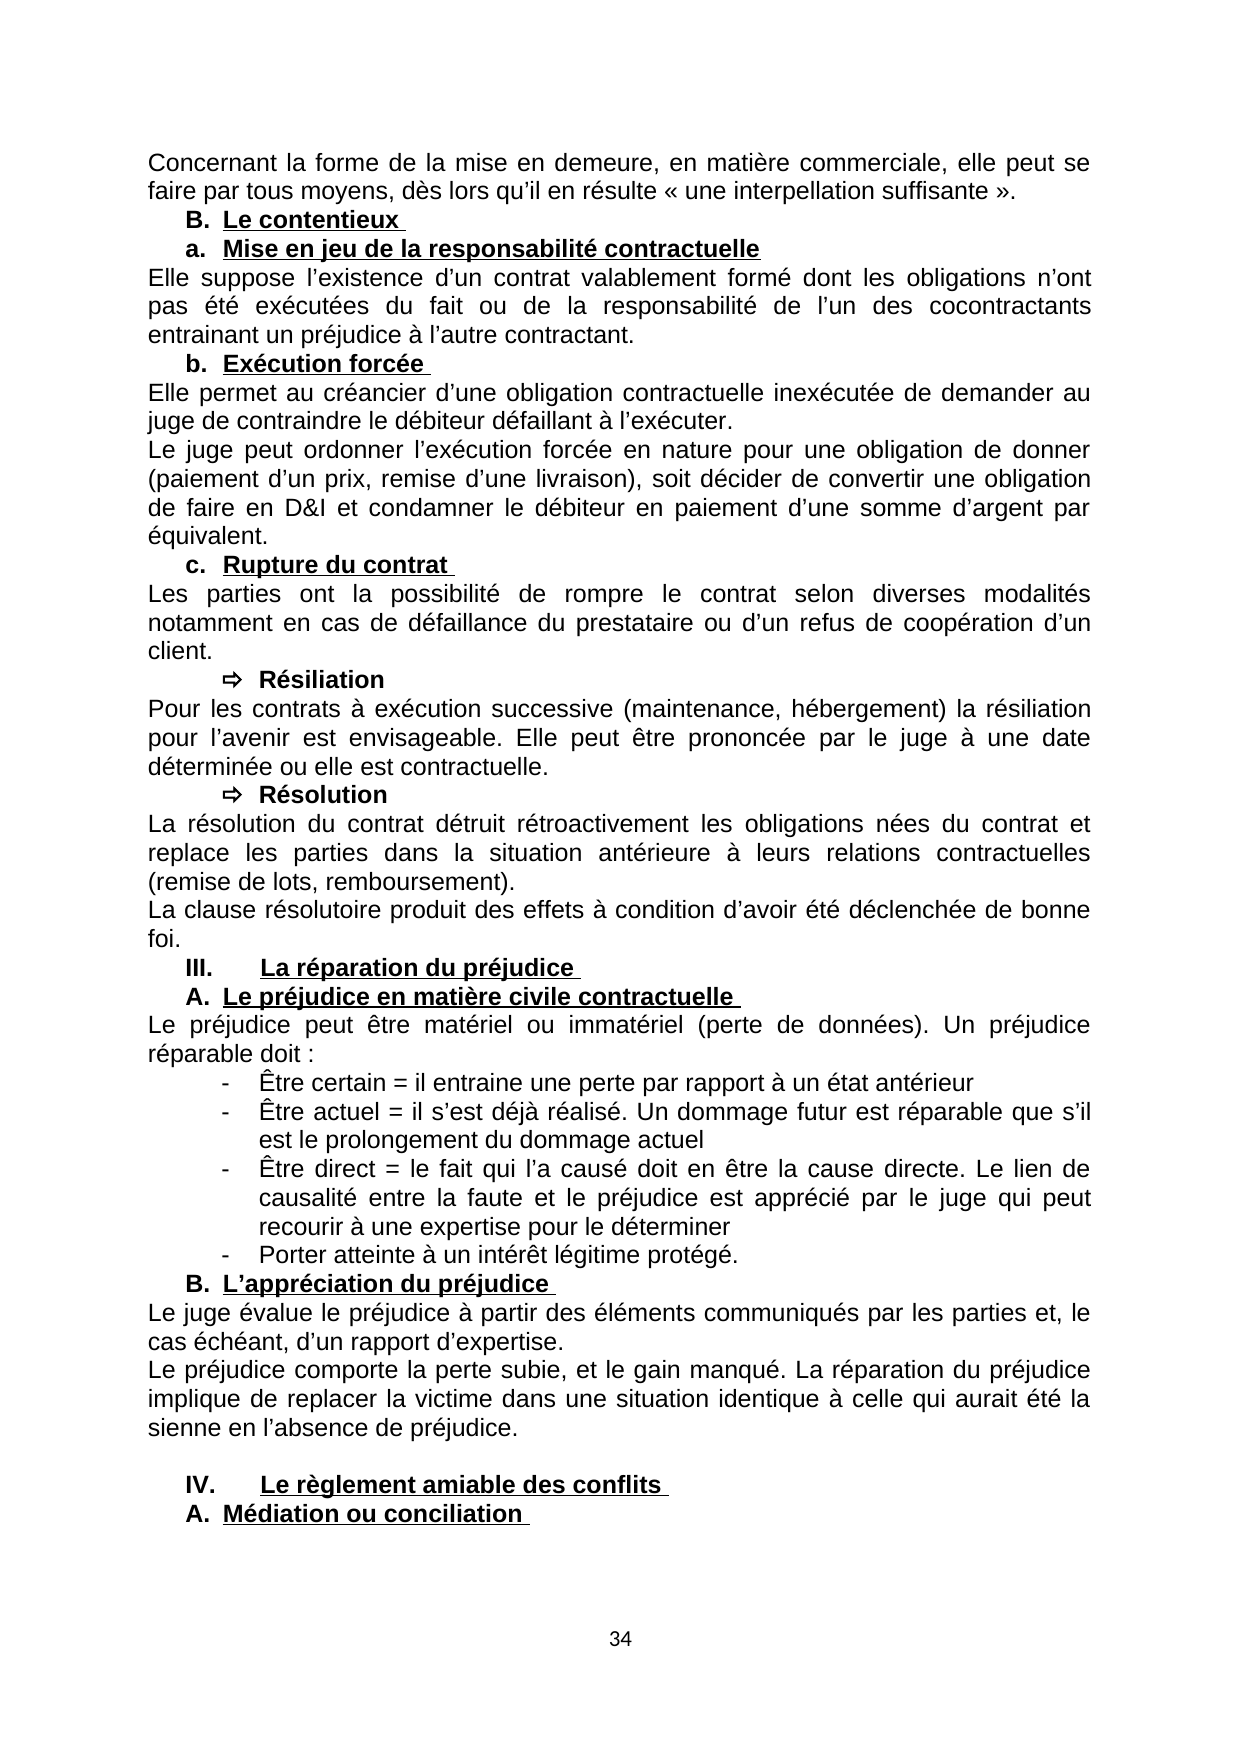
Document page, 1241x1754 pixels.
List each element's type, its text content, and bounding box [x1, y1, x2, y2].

list La réparation du préjudice [185, 953, 1093, 982]
list Être certain = il entraine une perte par rapport à un état antérieur [221, 1068, 1093, 1097]
list Mise en jeu de la responsabilité contractuelle [185, 234, 1093, 263]
text Les parties ont la possibilité de rompre le contrat selon diverses modalités notamment en cas de défaillance du prestataire ou d’un refus de coopération d’un client. [148, 579, 1093, 665]
list Exécution forcée [185, 349, 1093, 378]
text Concernant la forme de la mise en demeure, en matière commerciale, elle peut se faire par tous moyens, dès lors qu’il en résulte « une interpellation suffisante ». [148, 148, 1093, 205]
list Médiation ou conciliation [185, 1499, 1093, 1528]
list Résolution [221, 780, 1093, 809]
text Le juge peut ordonner l’exécution forcée en nature pour une obligation de donner (paiement d’un prix, remise d’une livraison), soit décider de convertir une obligation de faire en D&I et condamner le débiteur en paiement d’une somme d’argent par équivalent. [148, 435, 1093, 550]
text Pour les contrats à exécution successive (maintenance, hébergement) la résiliation pour l’avenir est envisageable. Elle peut être prononcée par le juge à une date déterminée ou elle est contractuelle. [148, 694, 1093, 780]
text Elle suppose l’existence d’un contrat valablement formé dont les obligations n’ont pas été exécutées du fait ou de la responsabilité de l’un des cocontractants entrainant un préjudice à l’autre contractant. [148, 263, 1093, 349]
list L’appréciation du préjudice [185, 1269, 1093, 1298]
list Être direct = le fait qui l’a causé doit en être la cause directe. Le lien de causalité entre la faute et le préjudice est apprécié par le juge qui peut recourir à une expertise pour le déterminer [221, 1154, 1093, 1240]
text Le préjudice peut être matériel ou immatériel (perte de données). Un préjudice réparable doit : [148, 1010, 1093, 1068]
list Rupture du contrat [185, 550, 1093, 579]
list Porter atteinte à un intérêt légitime protégé. [221, 1240, 1093, 1269]
list Résiliation [221, 665, 1093, 694]
list Le contentieux [185, 205, 1093, 234]
text Elle permet au créancier d’une obligation contractuelle inexécutée de demander au juge de contraindre le débiteur défaillant à l’exécuter. [148, 378, 1093, 435]
text Le juge évalue le préjudice à partir des éléments communiqués par les parties et, le cas échéant, d’un rapport d’expertise. [148, 1298, 1093, 1355]
text Le préjudice comporte la perte subie, et le gain manqué. La réparation du préjudice implique de replacer la victime dans une situation identique à celle qui aurait été la sienne en l’absence de préjudice. [148, 1355, 1093, 1442]
list Le règlement amiable des conflits [185, 1470, 1093, 1499]
text La résolution du contrat détruit rétroactivement les obligations nées du contrat et replace les parties dans la situation antérieure à leurs relations contractuelles (remise de lots, remboursement). [148, 809, 1093, 895]
text La clause résolutoire produit des effets à condition d’avoir été déclenchée de bonne foi. [148, 895, 1093, 953]
list Être actuel = il s’est déjà réalisé. Un dommage futur est réparable que s’il est le prolongement du dommage actuel [221, 1097, 1093, 1154]
list Le préjudice en matière civile contractuelle [185, 982, 1093, 1010]
